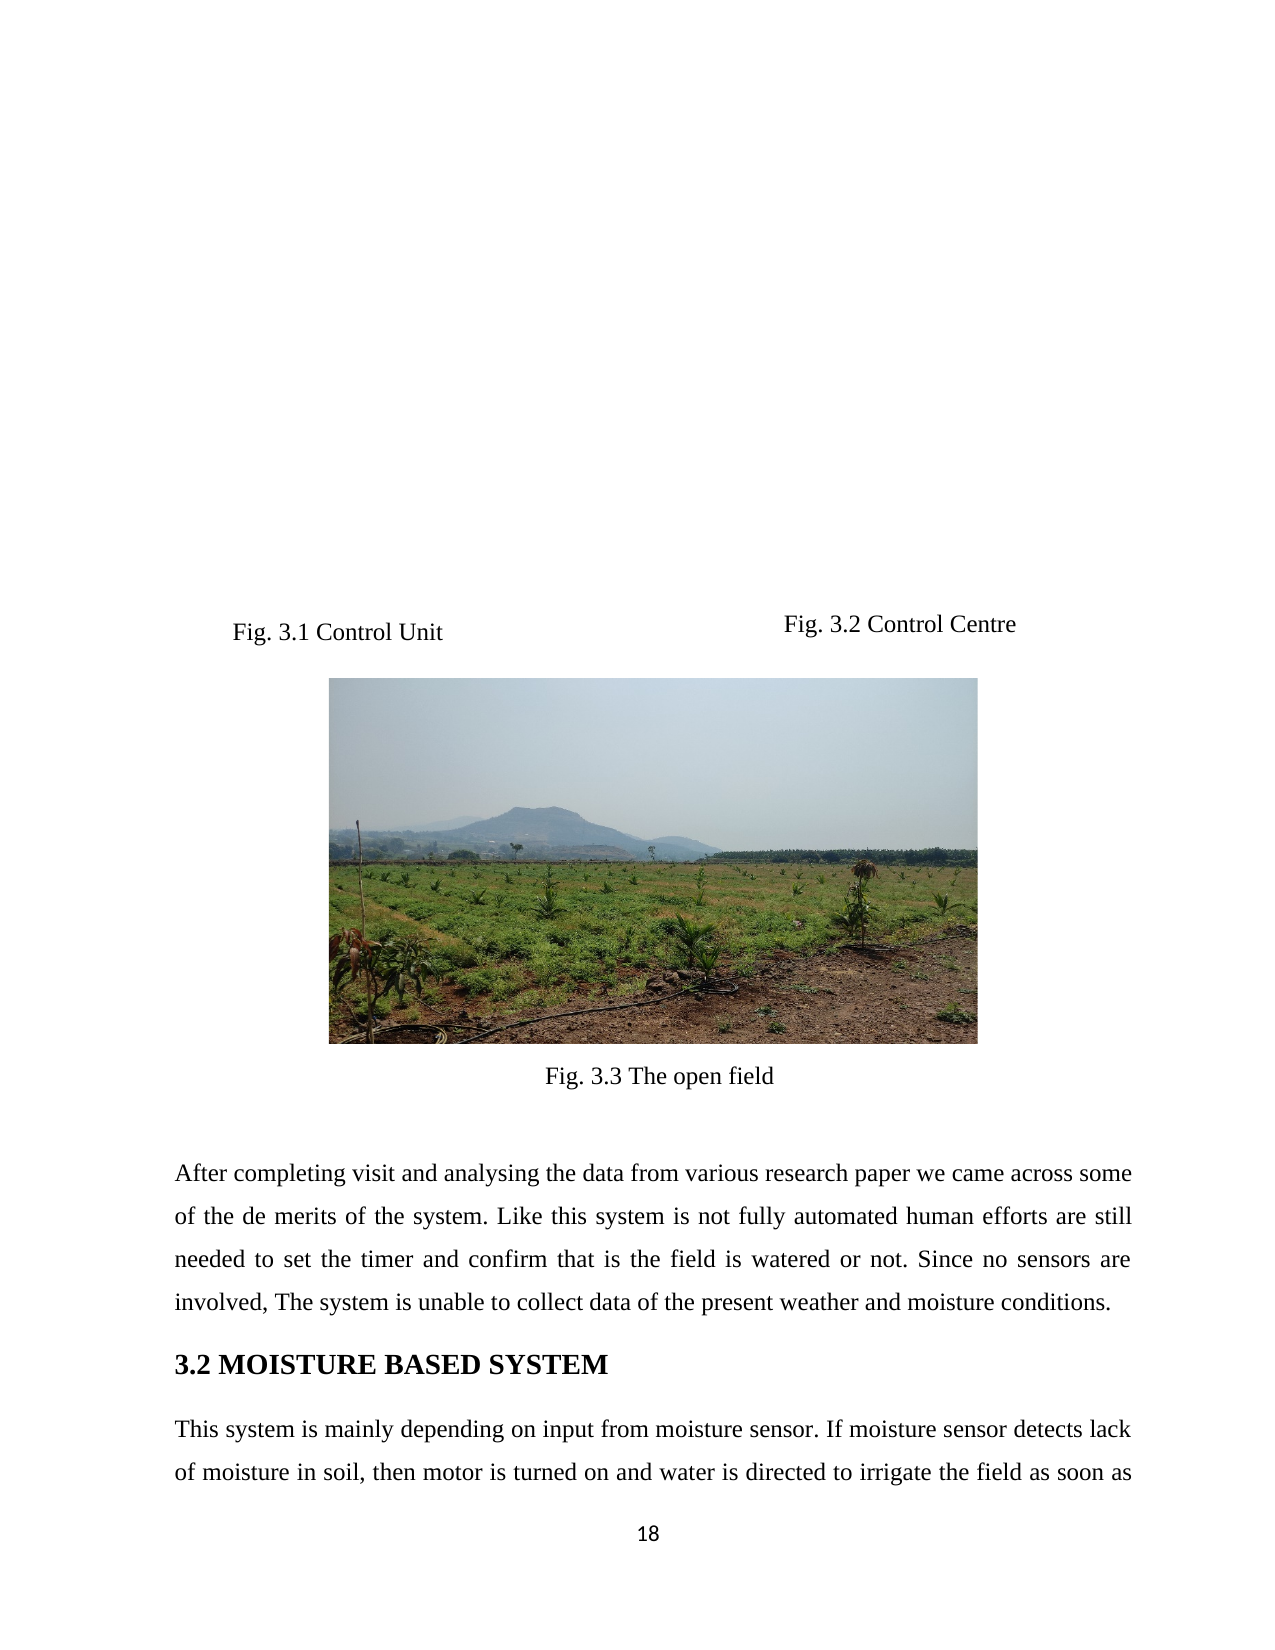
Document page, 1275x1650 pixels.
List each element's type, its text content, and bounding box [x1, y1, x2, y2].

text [174, 1414, 1133, 1486]
text After completing visit and analysing the data from various research paper we came across some of the de merits of the system. Like this system is not fully automated human efforts are still needed to set the timer and confirm that is the field is watered or not. Since no sensors are involved, The system is unable to collect data of the present weather and moisture conditions. [174, 1158, 1133, 1316]
text 3.2 MOISTURE BASED SYSTEM [174, 1347, 1133, 1380]
picture [328, 678, 978, 1044]
